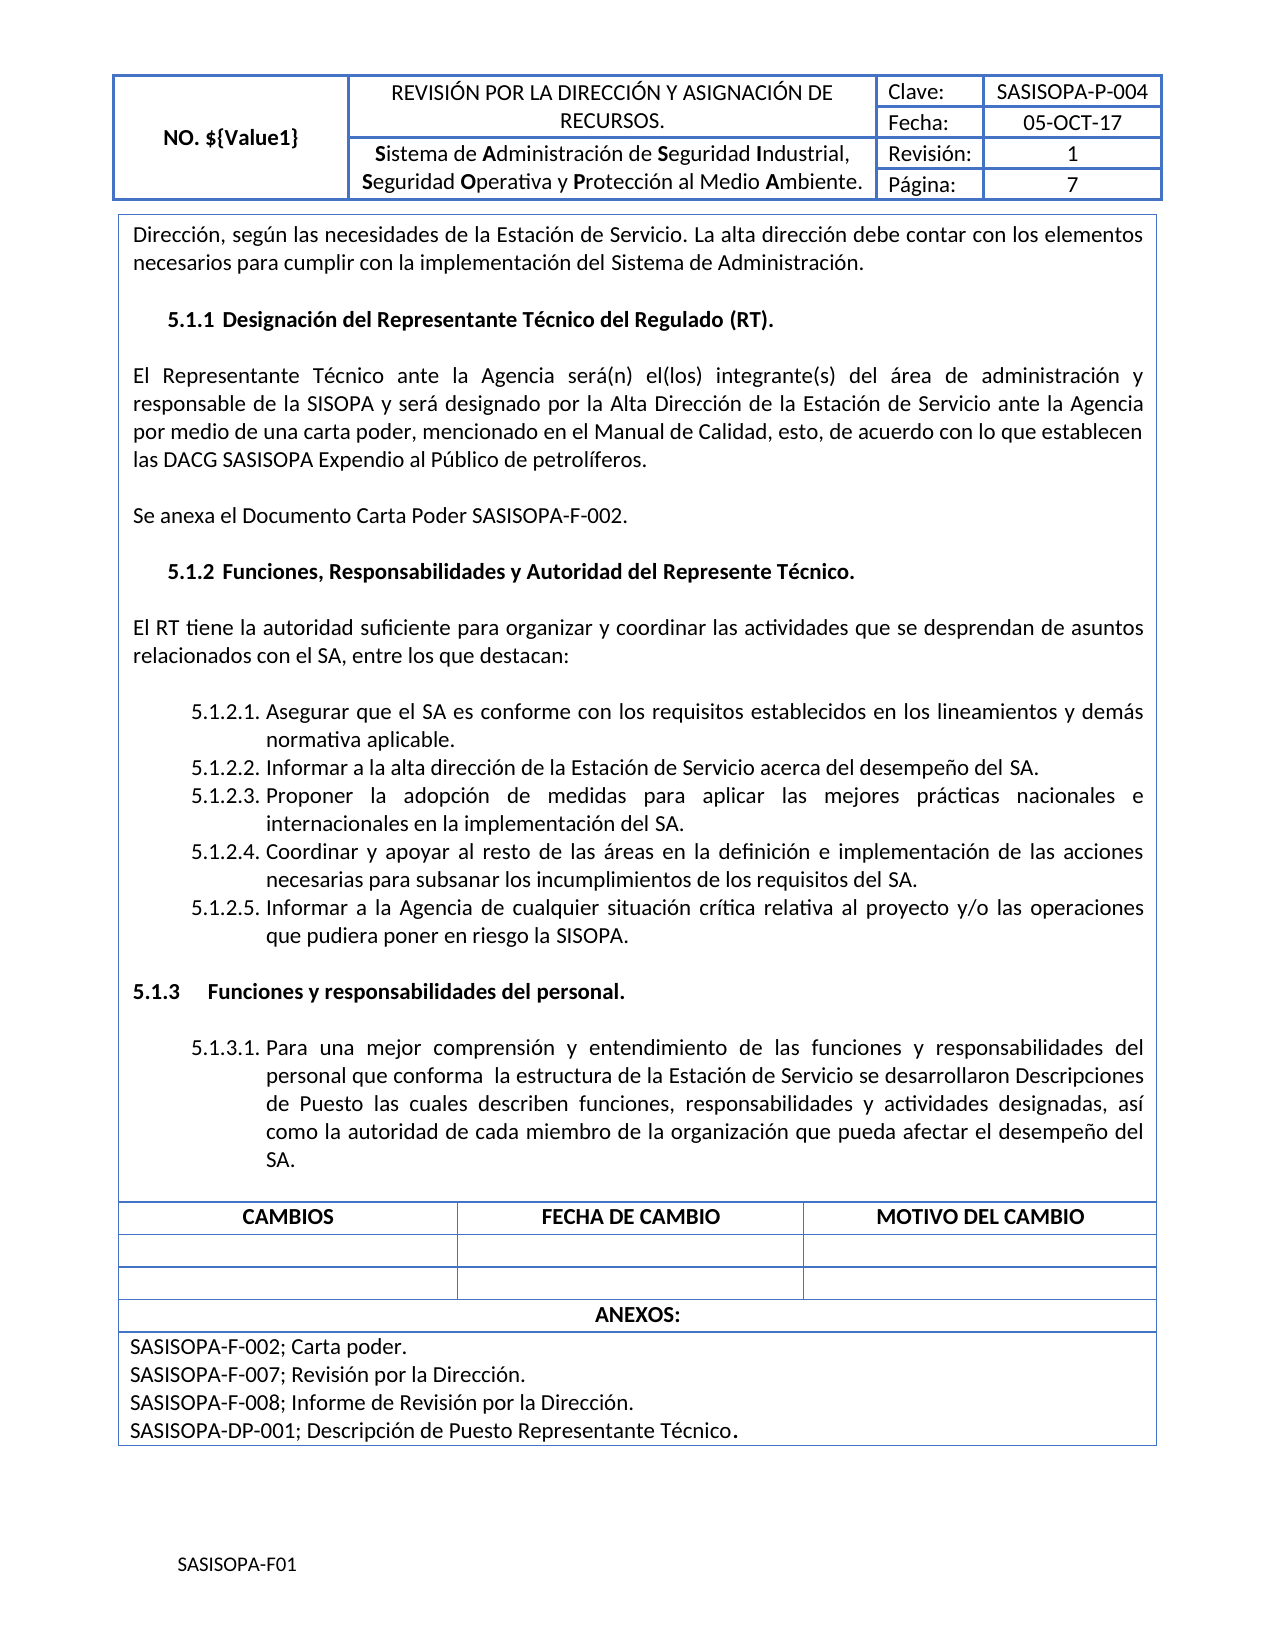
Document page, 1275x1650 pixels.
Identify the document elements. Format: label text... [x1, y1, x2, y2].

table_cell SASISOPA-F-002; Carta poder. SASISOPA-F-007; Revisión por la Dirección. SASISOPA-F-008; Informe de Revisión por la Dirección. SASISOPA-DP-001; Descripción de Puesto Representante Técnico. [119, 1333, 1156, 1444]
table_cell FECHA DE CAMBIO [458, 1203, 803, 1234]
table_cell [804, 1235, 1156, 1266]
table_cell [458, 1235, 803, 1266]
table_cell ANEXOS: [119, 1300, 1156, 1331]
table_cell [458, 1268, 803, 1299]
table_cell MOTIVO DEL CAMBIO [804, 1203, 1156, 1234]
table_cell [119, 1235, 457, 1266]
table_cell [804, 1268, 1156, 1299]
table_cell CAMBIOS [119, 1203, 457, 1234]
table_cell [119, 1268, 457, 1299]
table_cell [119, 215, 1156, 1201]
